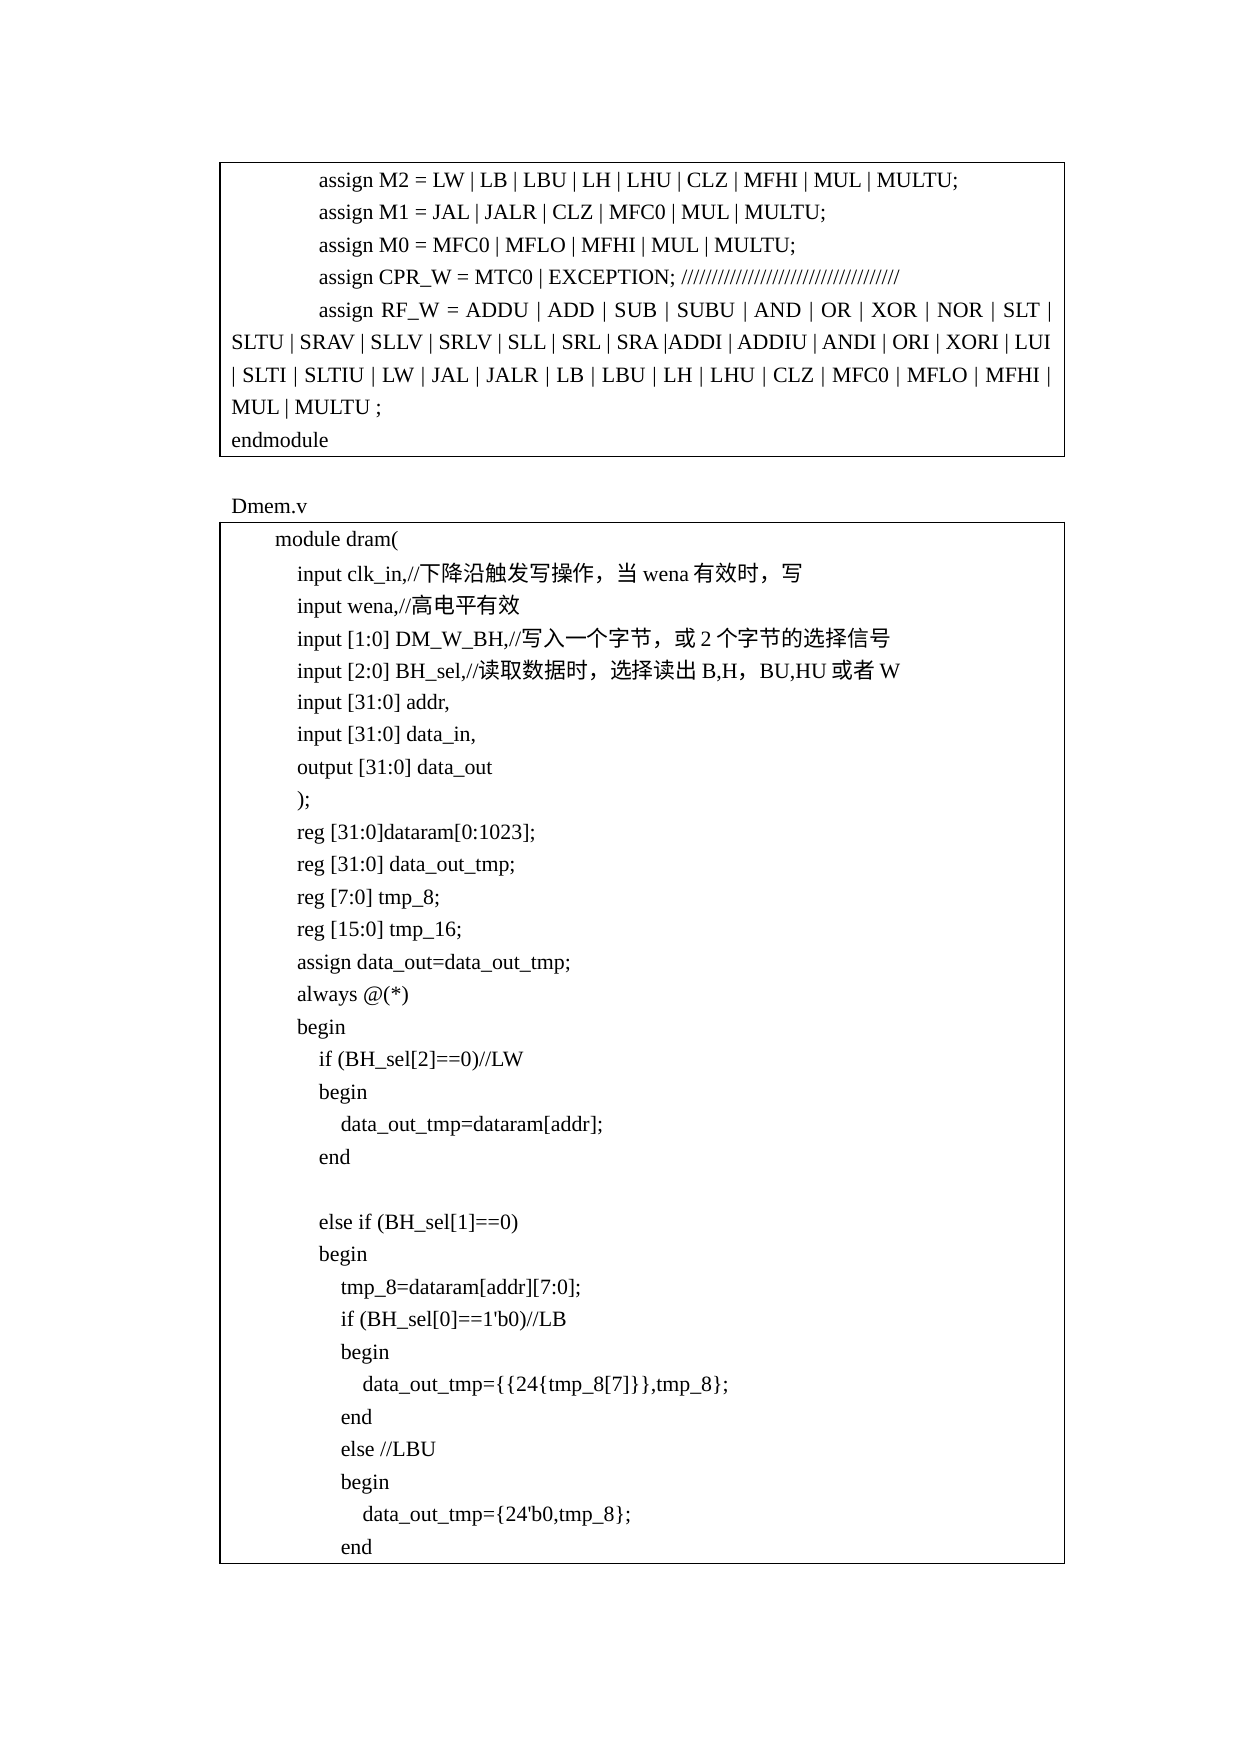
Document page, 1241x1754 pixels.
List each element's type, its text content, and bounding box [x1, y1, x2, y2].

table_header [221, 523, 1064, 1563]
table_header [221, 163, 1064, 456]
list Dmem.v [231, 489, 1053, 522]
